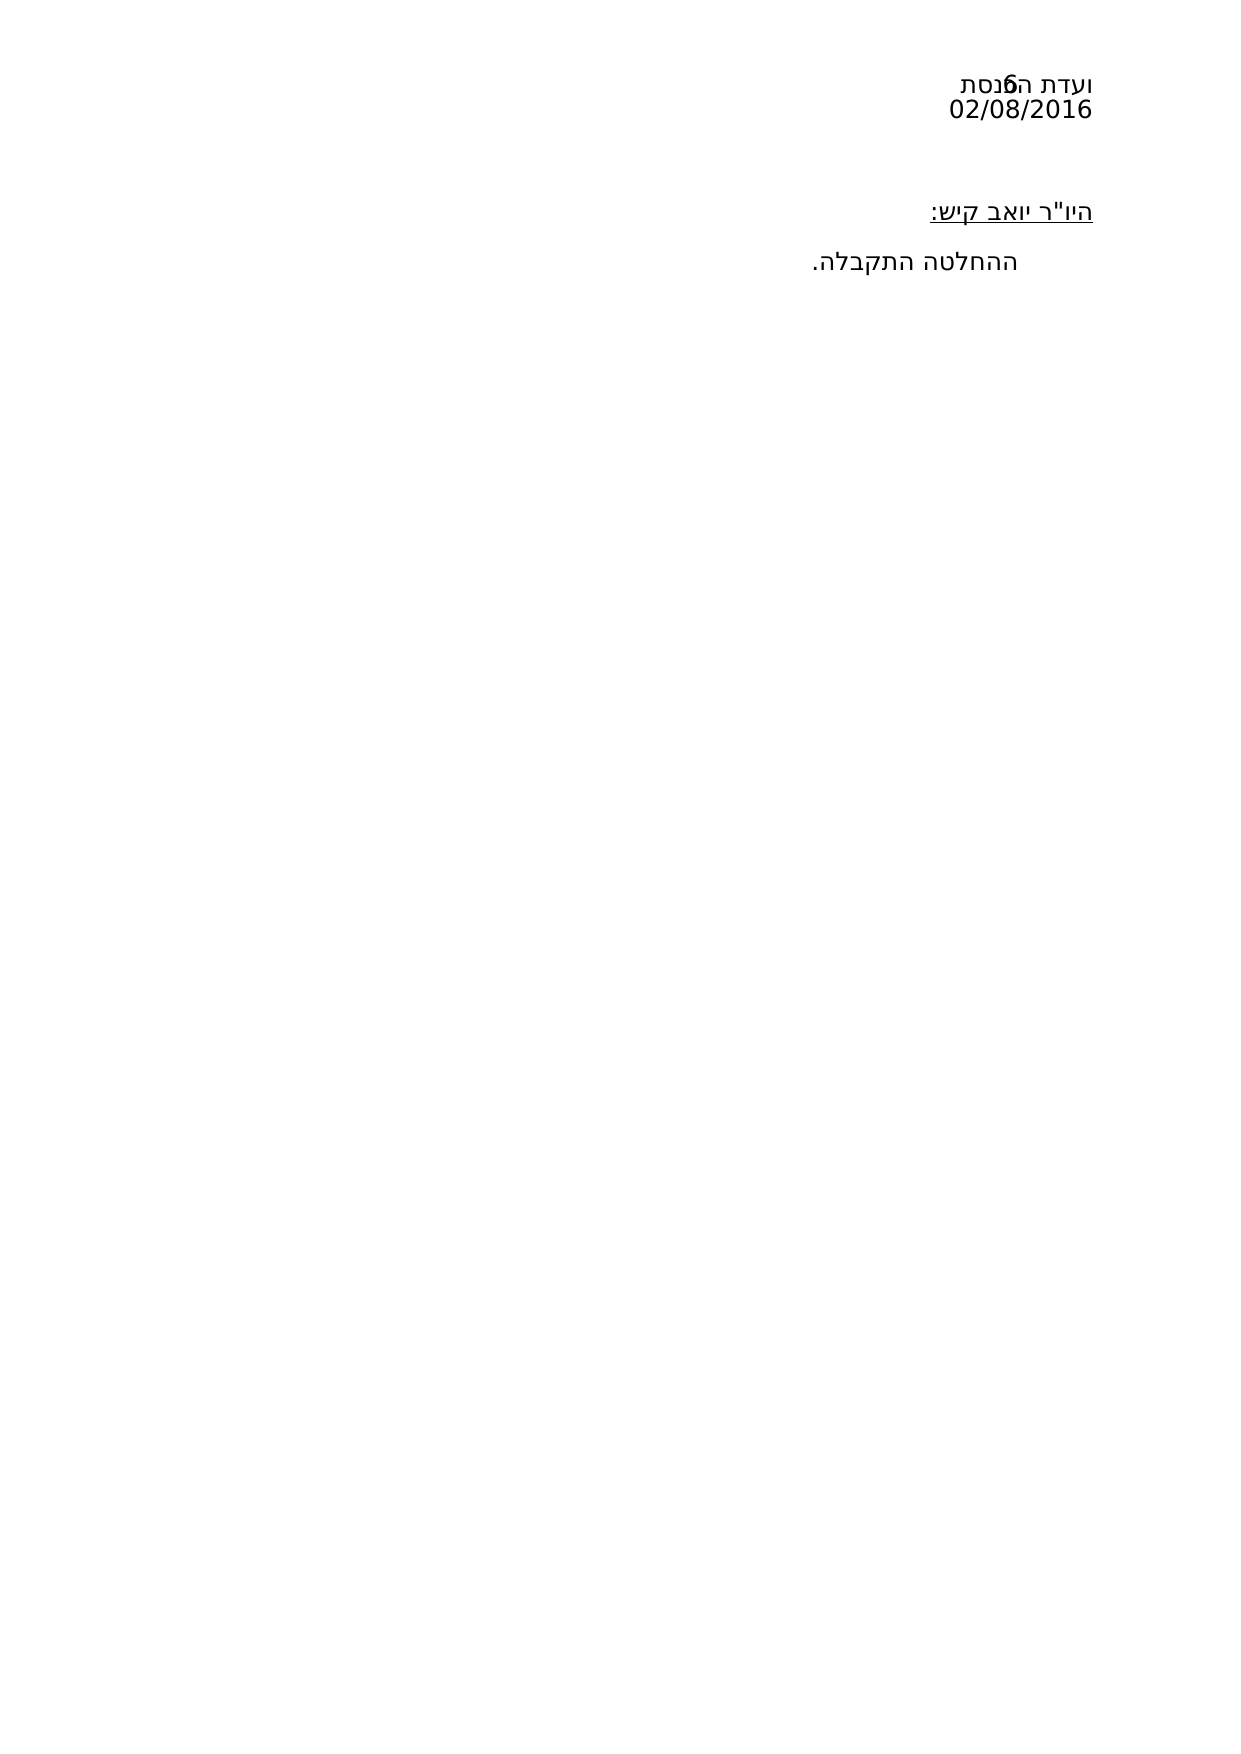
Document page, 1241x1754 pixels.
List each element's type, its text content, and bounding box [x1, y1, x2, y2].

text היו"ר יואב קיש: [147, 200, 1093, 225]
text ההחלטה התקבלה. [147, 250, 1093, 275]
